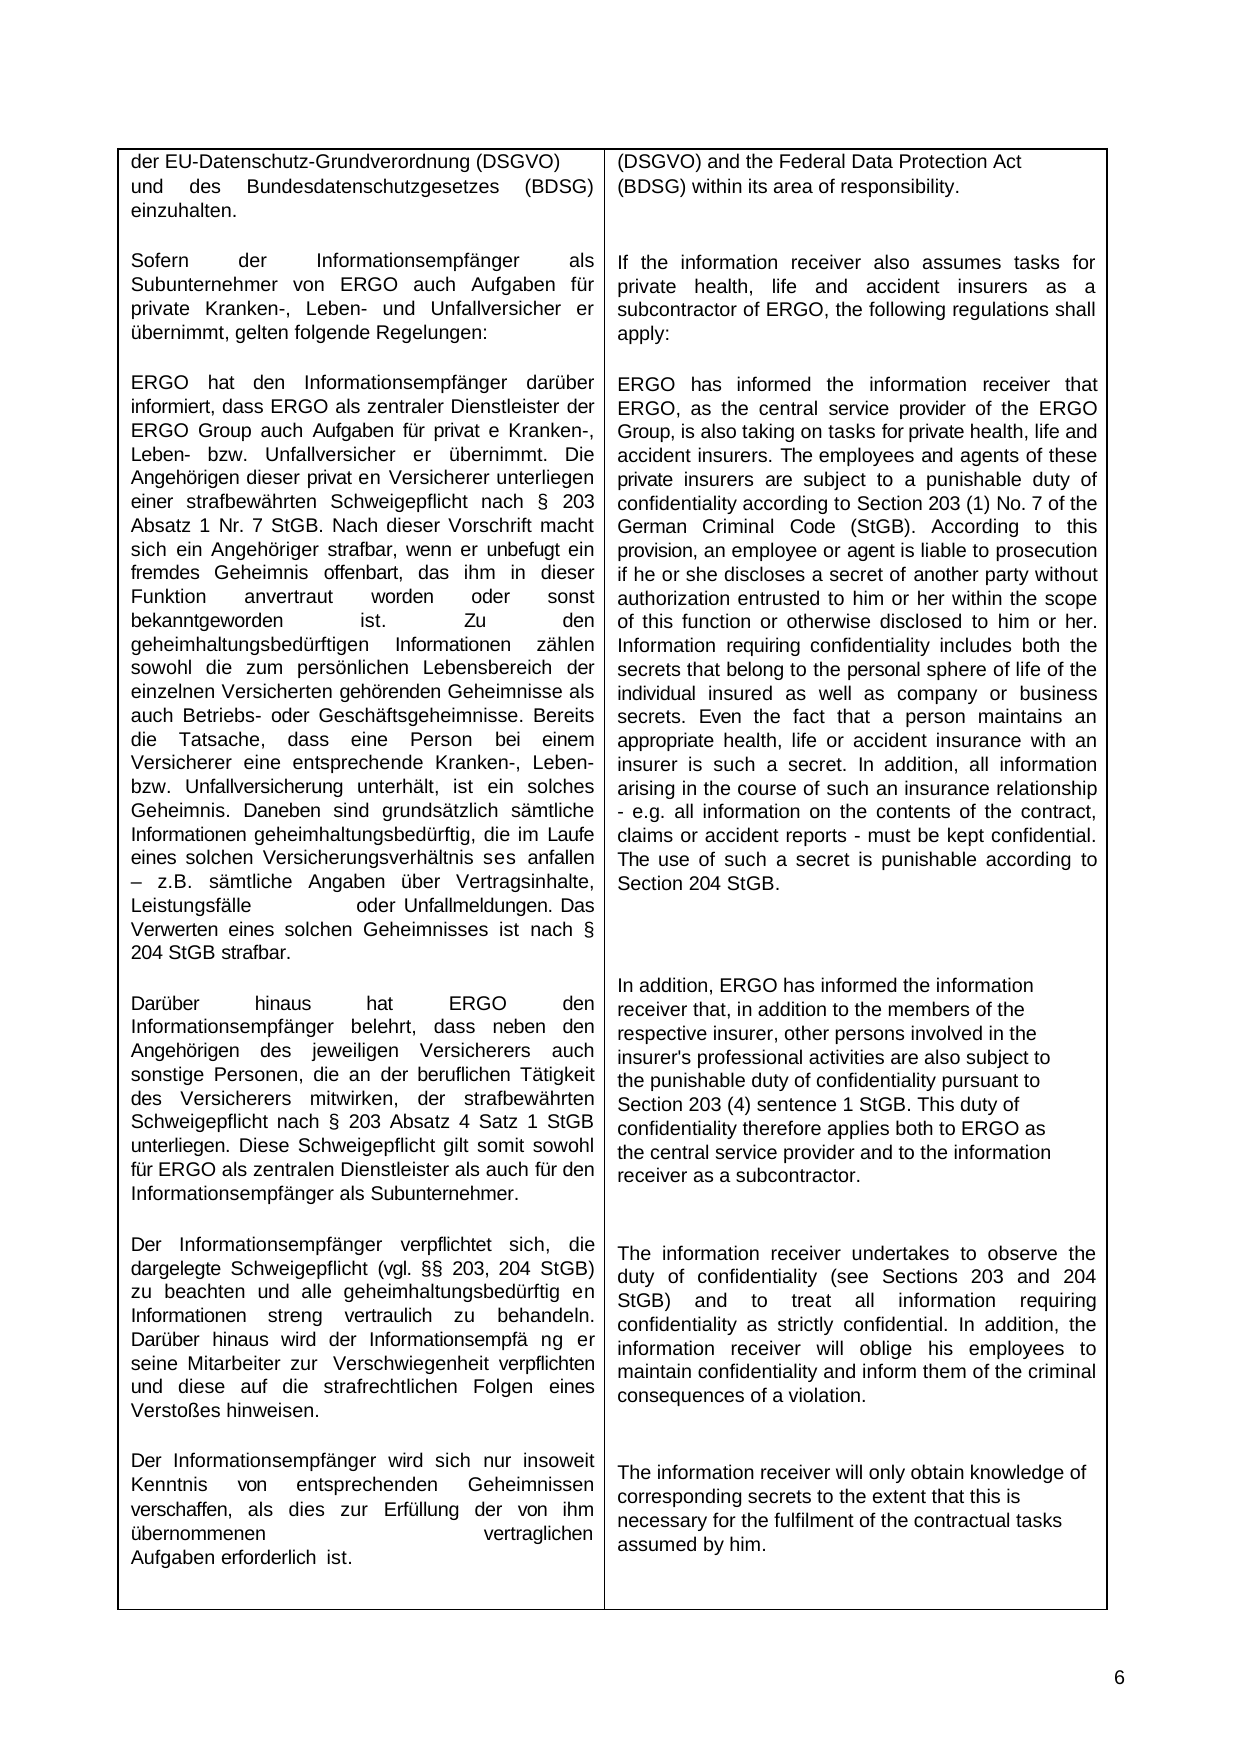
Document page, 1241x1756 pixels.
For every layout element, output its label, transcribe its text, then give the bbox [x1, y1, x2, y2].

table_header (DSGVO) and the Federal Data Protection Act (BDSG) within its area of responsibility. If the information receiver also assumes tasks for private health, life and accident insurers as a subcontractor of ERGO, the following regulations shall apply: ERGO has informed the information receiver that ERGO, as the central service provider of the ERGO Group, is also taking on tasks for private health, life and accident insurers. The employees and agents of these private insurers are subject to a punishable duty of confidentiality according to Section 203 (1) No. 7 of the German Criminal Code (StGB). According to this provision, an employee or agent is liable to prosecution if he or she discloses a secret of another party without authorization entrusted to him or her within the scope of this function or otherwise disclosed to him or her. Information requiring confidentiality includes both the secrets that belong to the personal sphere of life of the individual insured as well as company or business secrets. Even the fact that a person maintains an appropriate health, life or accident insurance with an insurer is such a secret. In addition, all information arising in the course of such an insurance relationship - e.g. all information on the contents of the contract, claims or accident reports - must be kept confidential. The use of such a secret is punishable according to Section 204 StGB. In addition, ERGO has informed the information receiver that, in addition to the members of the respective insurer, other persons involved in the insurer's professional activities are also subject to the punishable duty of confidentiality pursuant to Section 203 (4) sentence 1 StGB. This duty of confidentiality therefore applies both to ERGO as the central service provider and to the information receiver as a subcontractor. The information receiver undertakes to observe the duty of confidentiality (see Sections 203 and 204 StGB) and to treat all information requiring confidentiality as strictly confidential. In addition, the information receiver will oblige his employees to maintain confidentiality and inform them of the criminal consequences of a violation. The information receiver will only obtain knowledge of corresponding secrets to the extent that this is necessary for the fulfilment of the contractual tasks assumed by him. [605, 150, 1106, 1608]
table_header der EU-Datenschutz-Grundverordnung (DSGVO) und des Bundesdatenschutzgesetzes (BDSG) einzuhalten. Sofern der Informationsempfänger als Subunternehmer von ERGO auch Aufgaben für private Kranken-, Leben- und Unfallversicher er übernimmt, gelten folgende Regelungen: ERGO hat den Informationsempfänger darüber informiert, dass ERGO als zentraler Dienstleister der ERGO Group auch Aufgaben für privat e Kranken-, Leben- bzw. Unfallversicher er übernimmt. Die Angehörigen dieser privat en Versicherer unterliegen einer strafbewährten Schweigepflicht nach § 203 Absatz 1 Nr. 7 StGB. Nach dieser Vorschrift macht sich ein Angehöriger strafbar, wenn er unbefugt ein fremdes Geheimnis offenbart, das ihm in dieser Funktion anvertraut worden oder sonst bekanntgeworden ist. Zu den geheimhaltungsbedürftigen Informationen zählen sowohl die zum persönlichen Lebensbereich der einzelnen Versicherten gehörenden Geheimnisse als auch Betriebs- oder Geschäftsgeheimnisse. Bereits die Tatsache, dass eine Person bei einem Versicherer eine entsprechende Kranken-, Leben- bzw. Unfallversicherung unterhält, ist ein solches Geheimnis. Daneben sind grundsätzlich sämtliche Informationen geheimhaltungsbedürftig, die im Laufe eines solchen Versicherungsverhältnis ses anfallen – z.B. sämtliche Angaben über Vertragsinhalte, Leistungsfälle oder Unfallmeldungen. Das Verwerten eines solchen Geheimnisses ist nach § 204 StGB strafbar. Darüber hinaus hat ERGO den Informationsempfänger belehrt, dass neben den Angehörigen des jeweiligen Versicherers auch sonstige Personen, die an der beruflichen Tätigkeit des Versicherers mitwirken, der strafbewährten Schweigepflicht nach § 203 Absatz 4 Satz 1 StGB unterliegen. Diese Schweigepflicht gilt somit sowohl für ERGO als zentralen Dienstleister als auch für den Informationsempfänger als Subunternehmer. Der Informationsempfänger verpflichtet sich, die dargelegte Schweigepflicht (vgl. §§ 203, 204 StGB) zu beachten und alle geheimhaltungsbedürftig en Informationen streng vertraulich zu behandeln. Darüber hinaus wird der Informationsempfä ng er seine Mitarbeiter zur Verschwiegenheit verpflichten und diese auf die strafrechtlichen Folgen eines Verstoßes hinweisen. Der Informationsempfänger wird sich nur insoweit Kenntnis von entsprechenden Geheimnissen verschaffen, als dies zur Erfüllung der von ihm übernommenen vertraglichen Aufgaben erforderlich ist. [119, 150, 604, 1608]
